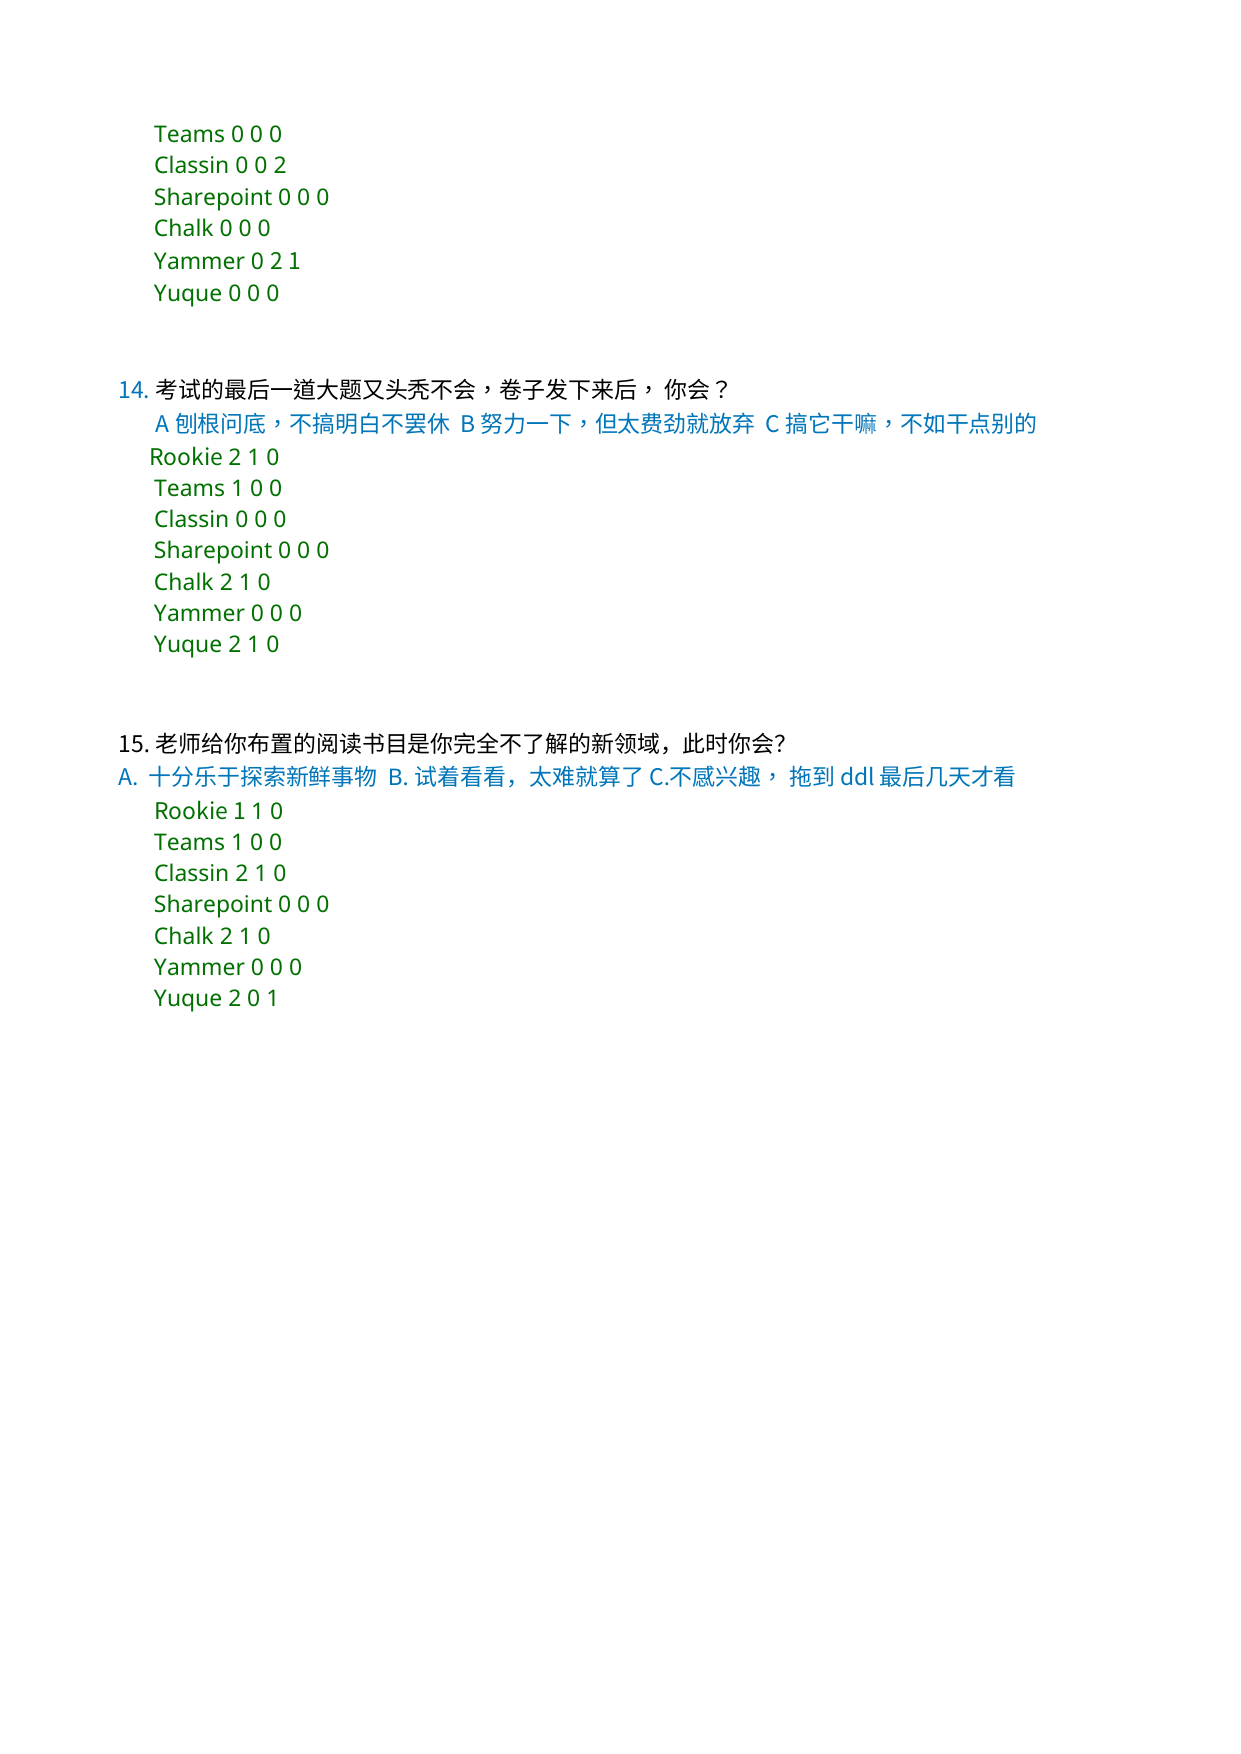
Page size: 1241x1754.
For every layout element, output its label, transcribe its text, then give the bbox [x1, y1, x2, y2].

text Chalk 2 1 0 [118, 920, 1122, 951]
text Classin 2 1 0 [118, 857, 1122, 888]
text Yuque 2 1 0 [118, 628, 1122, 659]
text Yuque 2 0 1 [118, 982, 1122, 1013]
list 十分乐于探索新鲜事物 B. 试着看看，太难就算了 C.不感兴趣， 拖到ddl最后几天才看 [118, 759, 1122, 793]
text Sharepoint 0 0 0 [118, 534, 1122, 566]
text Sharepoint 0 0 0 [118, 888, 1122, 920]
text Classin 0 0 2 [118, 149, 1122, 181]
text Classin 0 0 0 [118, 503, 1122, 534]
text Yammer 0 2 1 [118, 243, 1122, 276]
text Yammer 0 0 0 [118, 597, 1122, 628]
text Rookie 1 1 0 [118, 793, 1122, 826]
text Teams 1 0 0 [118, 472, 1122, 503]
text Chalk 2 1 0 [118, 566, 1122, 597]
text Yammer 0 0 0 [118, 951, 1122, 982]
text 15. 老师给你布置的阅读书目是你完全不了解的新领域，此时你会？ [118, 726, 1122, 759]
text Teams 1 0 0 [118, 826, 1122, 857]
text Teams 0 0 0 [118, 118, 1122, 149]
text Sharepoint 0 0 0 [118, 181, 1122, 212]
list 考试的最后一道大题又头秃不会，卷子发下来后， 你会？ A 刨根问底，不搞明白不罢休 B 努力一下，但太费劲就放弃 C 搞它干嘛，不如干点别的 [118, 372, 1122, 439]
text Rookie 2 1 0 [118, 439, 1122, 472]
text Yuque 0 0 0 [118, 276, 1122, 308]
text Chalk 0 0 0 [118, 212, 1122, 243]
